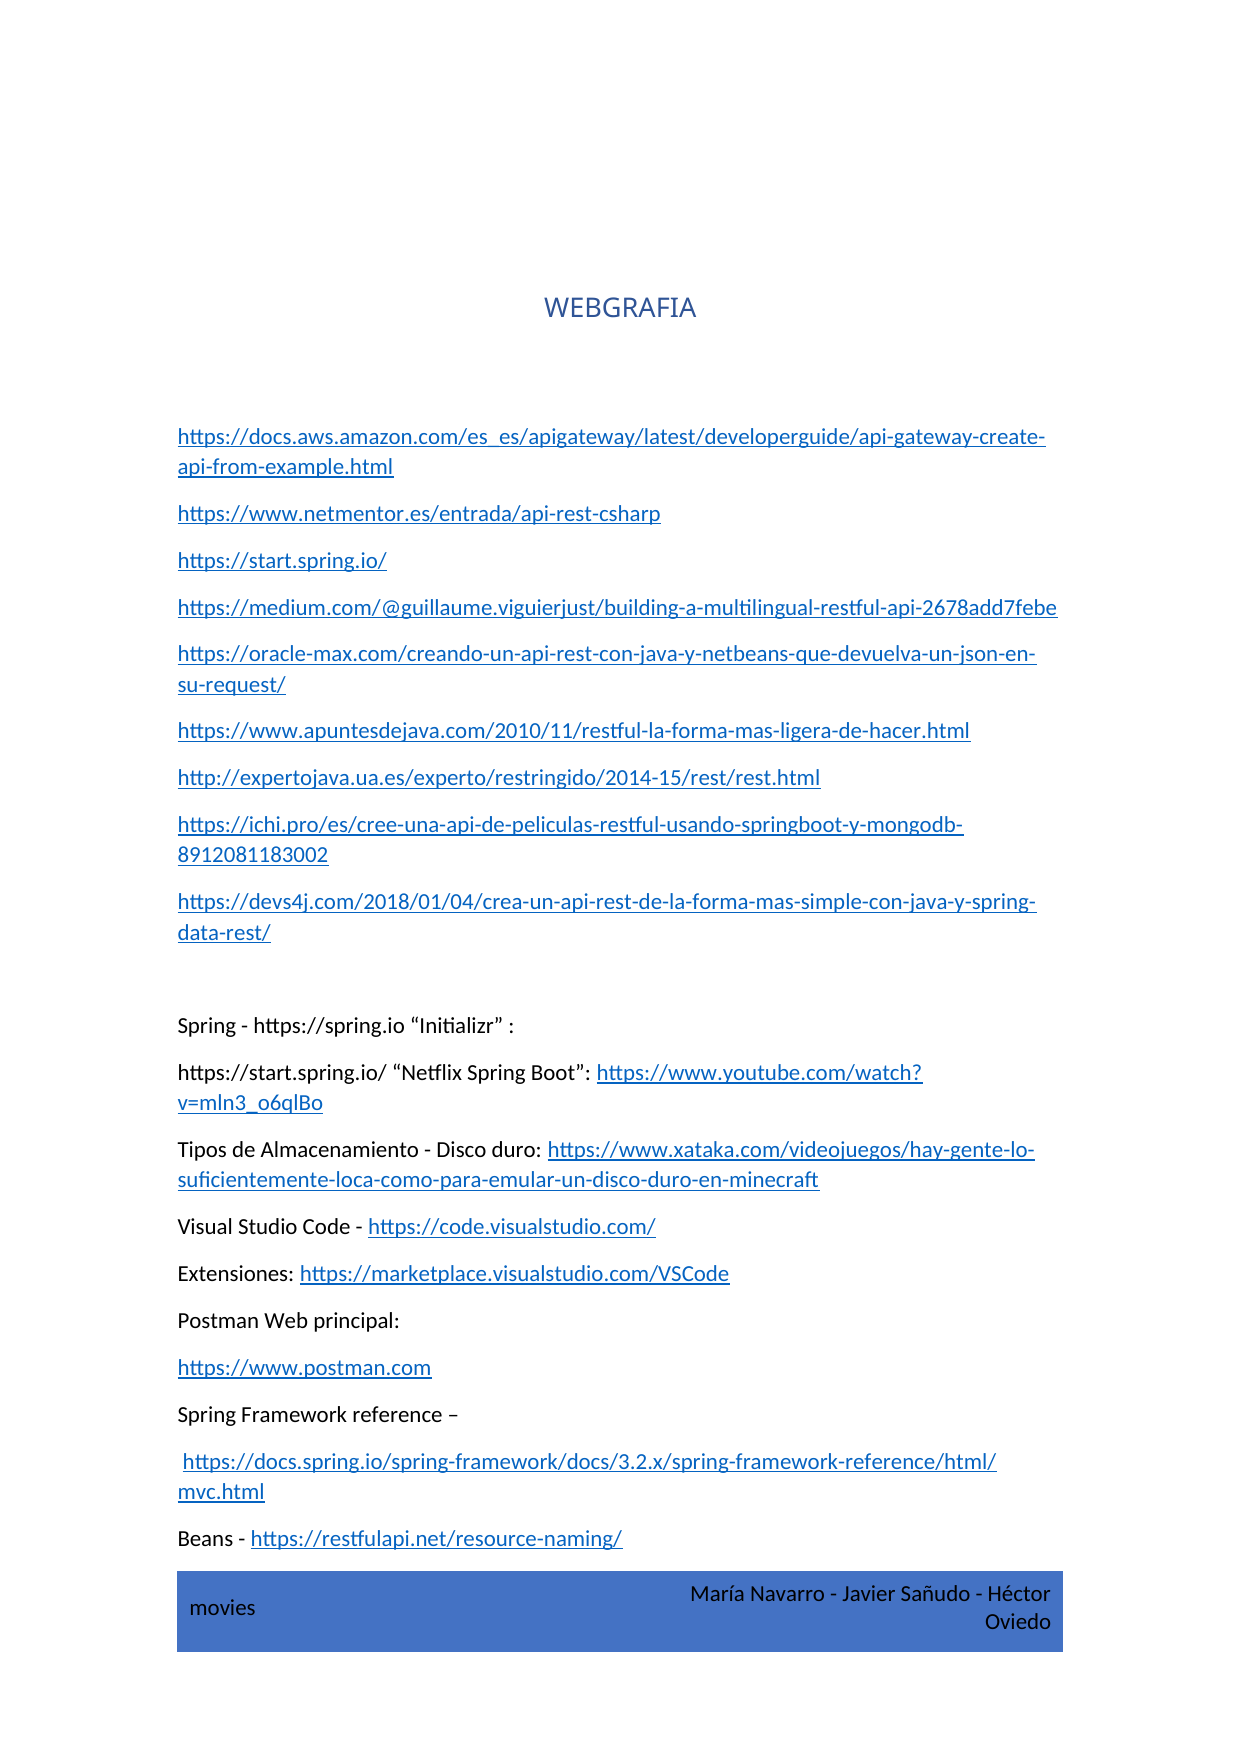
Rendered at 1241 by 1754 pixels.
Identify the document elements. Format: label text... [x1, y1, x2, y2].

text https://www.postman.com [177, 1353, 1063, 1381]
text https://start.spring.io/ [177, 546, 1063, 574]
text https://www.apuntesdejava.com/2010/11/restful-la-forma-mas-ligera-de-hacer.html [177, 717, 1063, 744]
text https://www.netmentor.es/entrada/api-rest-csharp [177, 499, 1063, 527]
text Extensiones: https://marketplace.visualstudio.com/VSCode [177, 1259, 1063, 1287]
text Spring - https://spring.io “Initializr” : [177, 1011, 1063, 1039]
text https://medium.com/@guillaume.viguierjust/building-a-multilingual-restful-api-2678add7febe [177, 593, 1063, 621]
text https://docs.spring.io/spring-framework/docs/3.2.x/spring-framework-reference/html/mvc.html [177, 1447, 1063, 1505]
text https://ichi.pro/es/cree-una-api-de-peliculas-restful-usando-springboot-y-mongodb-8912081183002 [177, 810, 1063, 868]
text Visual Studio Code - https://code.visualstudio.com/ [177, 1212, 1063, 1240]
text http://expertojava.ua.es/experto/restringido/2014-15/rest/rest.html [177, 763, 1063, 791]
text Spring Framework reference – [177, 1400, 1063, 1428]
text Beans - https://restfulapi.net/resource-naming/ [177, 1524, 1063, 1552]
text https://devs4j.com/2018/01/04/crea-un-api-rest-de-la-forma-mas-simple-con-java-y-spring-data-rest/ [177, 887, 1063, 946]
text Tipos de Almacenamiento - Disco duro: https://www.xataka.com/videojuegos/hay-gente-lo-suficientemente-loca-como-para-emular-un-disco-duro-en-minecraft [177, 1135, 1063, 1193]
text https://start.spring.io/ “Netflix Spring Boot”: https://www.youtube.com/watch?v=mln3_o6qlBo [177, 1058, 1063, 1116]
subtitle WEBGRAFIA [177, 288, 1063, 325]
text https://oracle-max.com/creando-un-api-rest-con-java-y-netbeans-que-devuelva-un-json-en-su-request/ [177, 639, 1063, 698]
text Postman Web principal: [177, 1306, 1063, 1334]
text https://docs.aws.amazon.com/es_es/apigateway/latest/developerguide/api-gateway-create-api-from-example.html [177, 422, 1063, 480]
